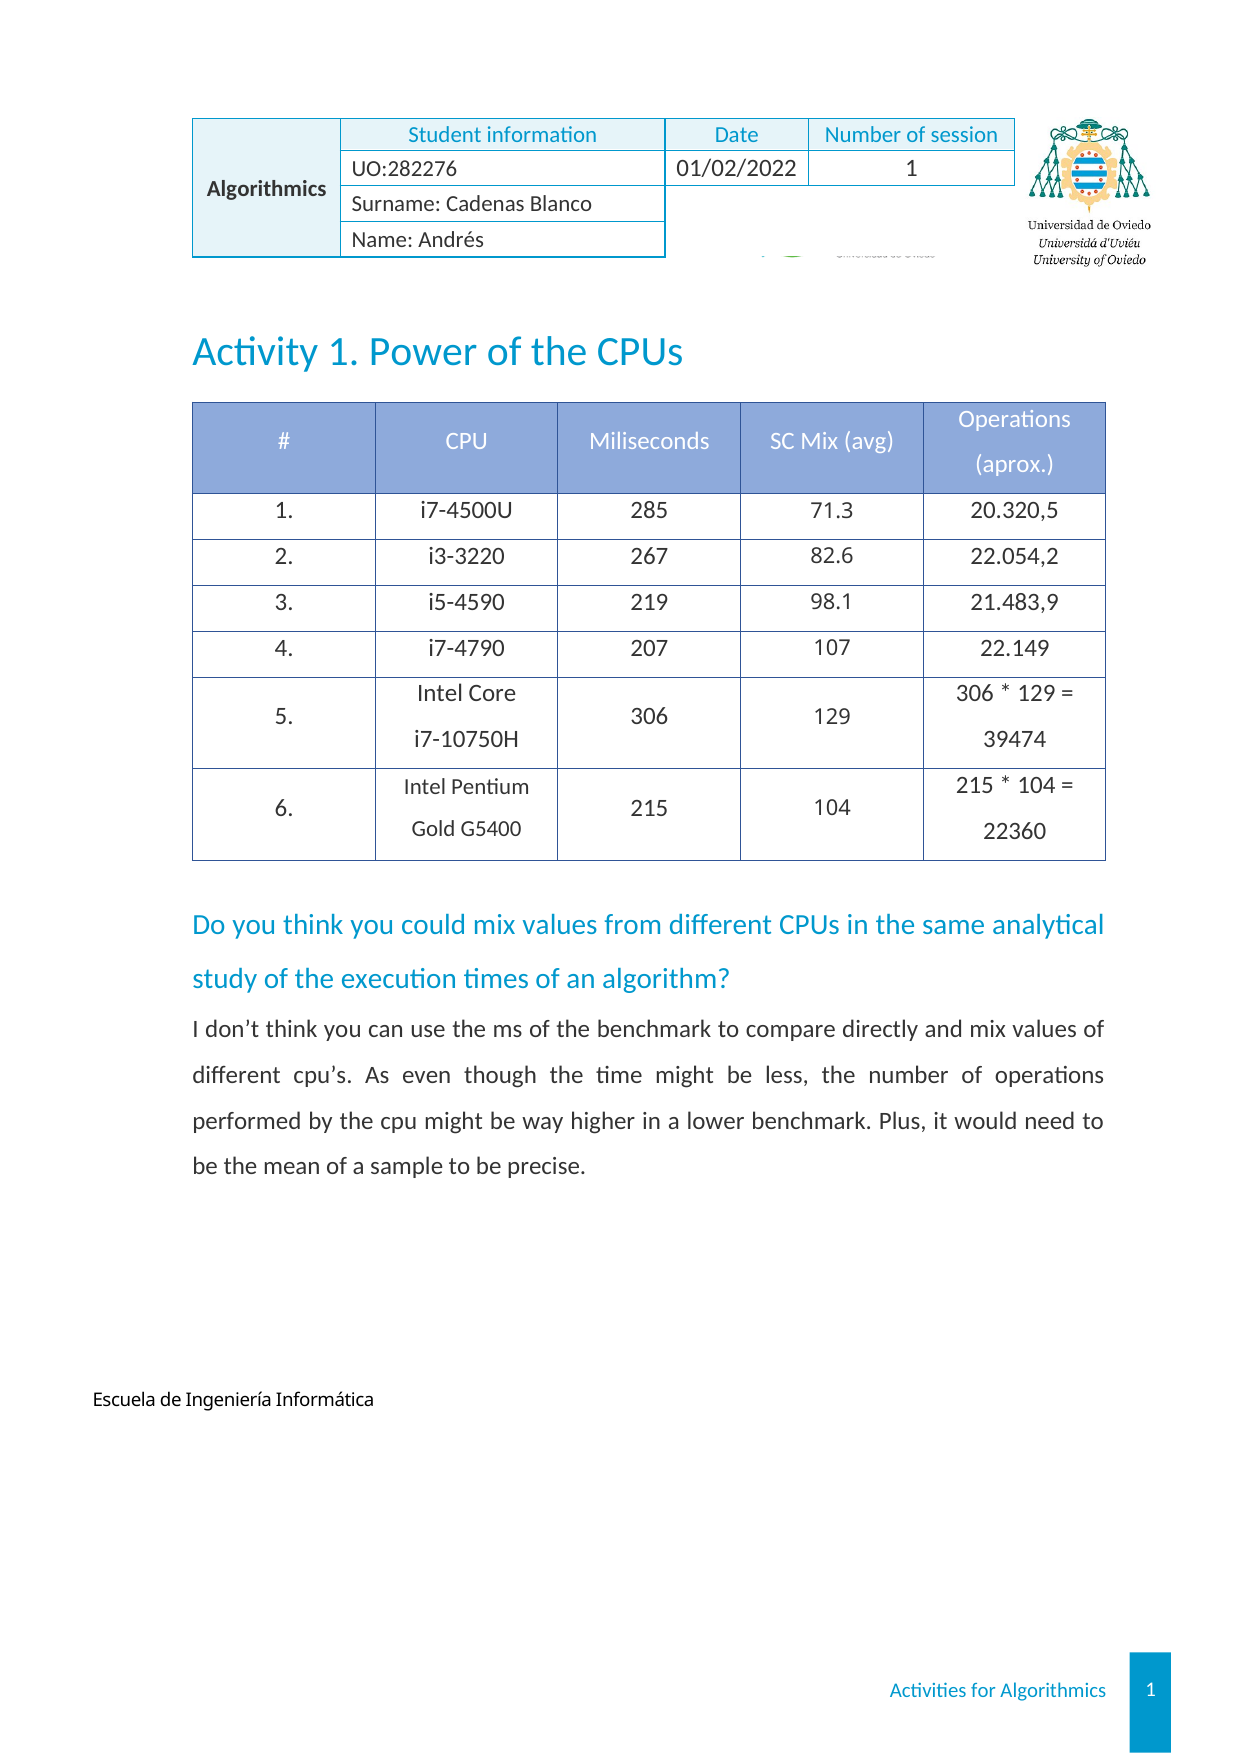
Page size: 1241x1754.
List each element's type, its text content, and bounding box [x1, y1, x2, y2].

table_cell 207 [558, 632, 740, 677]
text Do you think you could mix values from different CPUs in the same analytical study of the execution times of an algorithm? [192, 906, 1106, 996]
table_cell 5. [193, 678, 375, 768]
table_header Operations (aprox.) [924, 403, 1105, 493]
table_cell i3-3220 [376, 540, 557, 585]
table_header CPU [376, 403, 557, 493]
table_cell 215 * 104 = 22360 [924, 769, 1105, 860]
table_cell 82.6 [741, 540, 923, 585]
table_cell 98.1 [741, 586, 923, 631]
table_cell 129 [741, 678, 923, 768]
table_cell i7-4790 [376, 632, 557, 677]
text Activity 1. Power of the CPUs [192, 325, 1106, 376]
table_header SC Mix (avg) [741, 403, 923, 493]
table_cell 6. [193, 769, 375, 860]
table_cell 3. [193, 586, 375, 631]
table_cell 285 [558, 494, 740, 539]
table_cell 2. [193, 540, 375, 585]
table_header # [193, 403, 375, 493]
table_cell 22.054,2 [924, 540, 1105, 585]
table_cell 22.149 [924, 632, 1105, 677]
table_cell 306 [558, 678, 740, 768]
table_cell 4. [193, 632, 375, 677]
table_header Miliseconds [558, 403, 740, 493]
picture [1020, 117, 1158, 268]
table_cell 71.3 [741, 494, 923, 539]
table_cell 267 [558, 540, 740, 585]
table_cell Intel Pentium Gold G5400 [376, 769, 557, 860]
table_cell Intel Core i7-10750H [376, 678, 557, 768]
table_cell 215 [558, 769, 740, 860]
table_cell 20.320,5 [924, 494, 1105, 539]
picture [756, 256, 938, 279]
table_cell 219 [558, 586, 740, 631]
text I don’t think you can use the ms of the benchmark to compare directly and mix values of different cpu’s. As even though the time might be less, the number of operations performed by the cpu might be way higher in a lower benchmark. Plus, it would need to be the mean of a sample to be precise. [192, 1013, 1106, 1181]
table_cell 104 [741, 769, 923, 860]
table_cell i5-4590 [376, 586, 557, 631]
table_cell 306 * 129 = 39474 [924, 678, 1105, 768]
table_cell 1. [193, 494, 375, 539]
table_cell 21.483,9 [924, 586, 1105, 631]
table_cell i7-4500U [376, 494, 557, 539]
table_cell 107 [741, 632, 923, 677]
